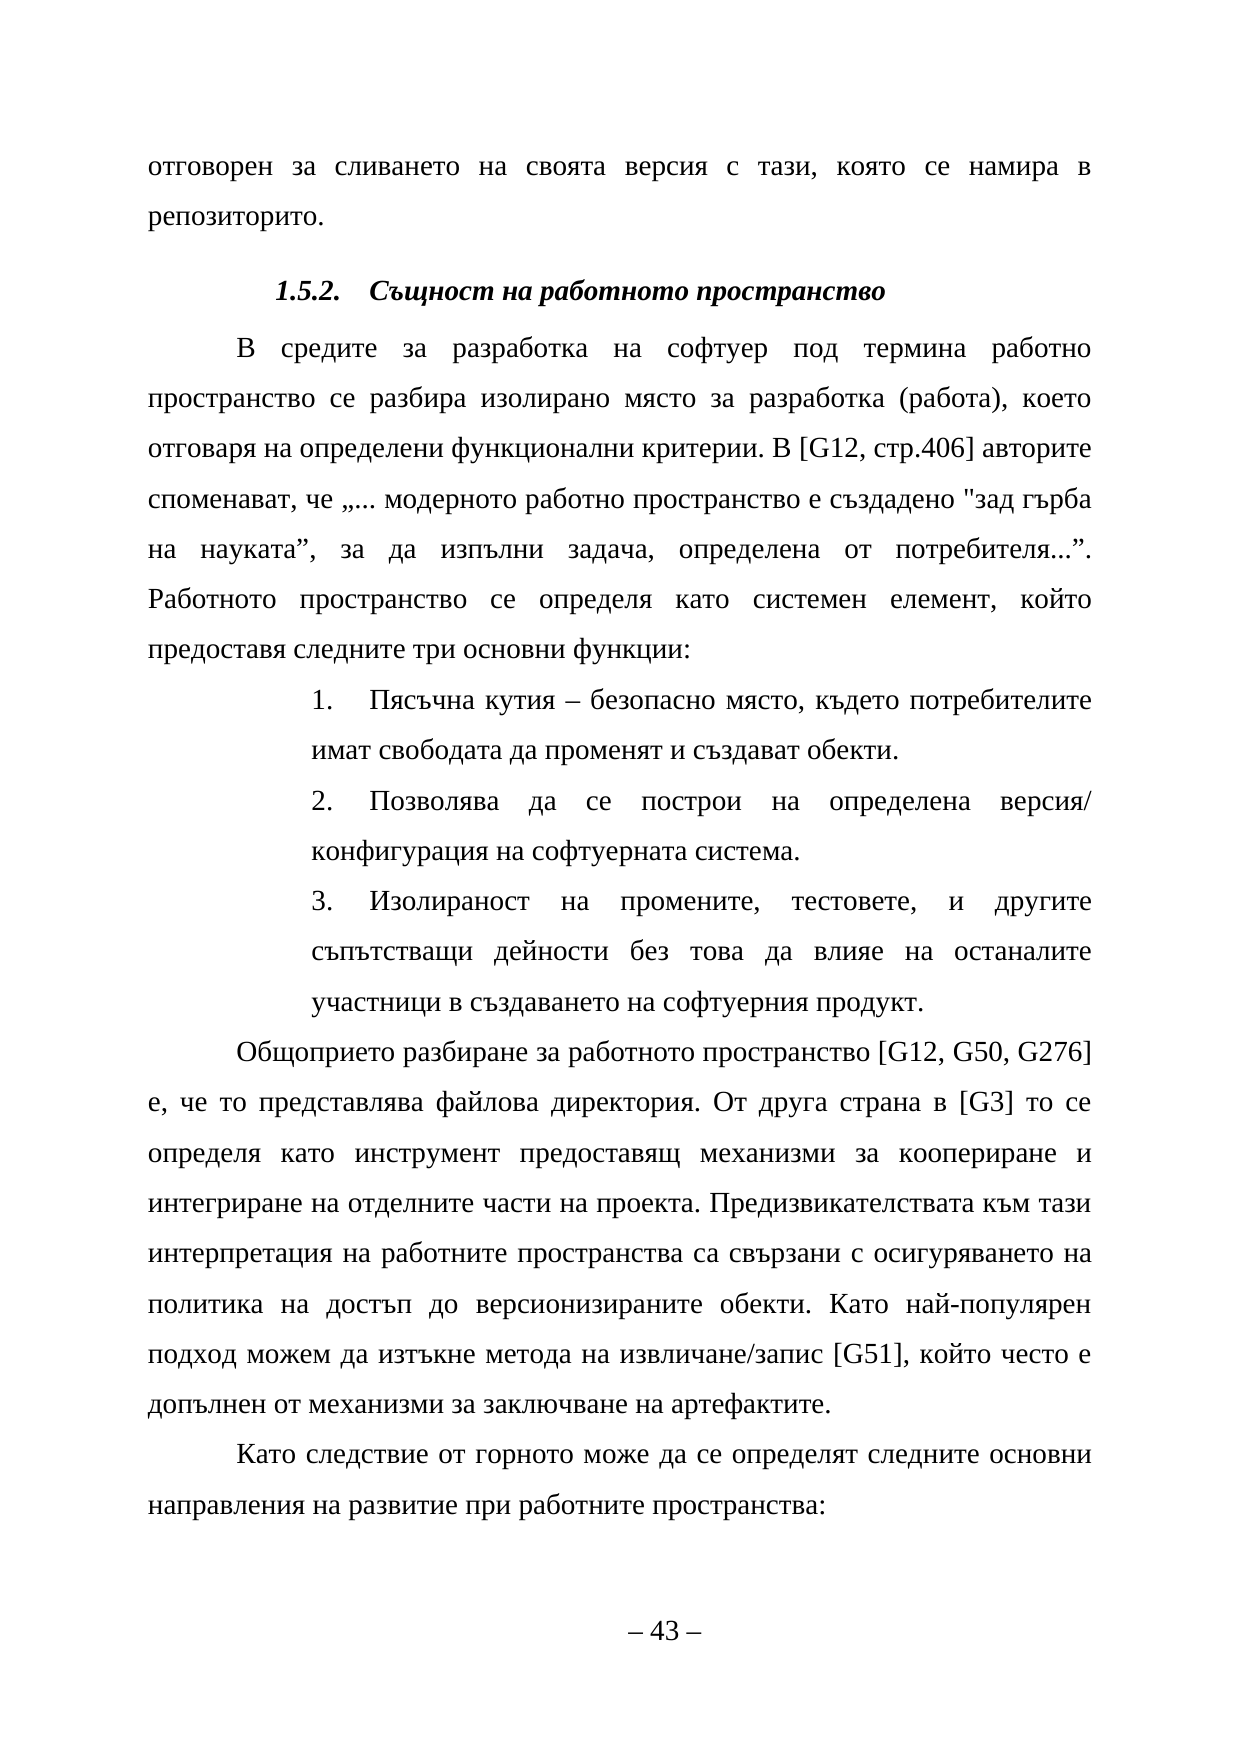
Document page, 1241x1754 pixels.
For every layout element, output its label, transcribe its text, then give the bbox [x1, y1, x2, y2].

subtitle Същност на работното пространство [275, 273, 1093, 307]
text Общоприето разбиране за работното пространство [G12, G50, G276] е, че то представлява файлова директория. От друга страна в [G3] то се определя като инструмент предоставящ механизми за коопериране и интегриране на отделните части на проекта. Предизвикателствата към тази интерпретация на работните пространства са свързани с осигуряването на политика на достъп до версионизираните обекти. Като най-популярен подход можем да изтъкне метода на извличане/запис [G51], който често е допълнен от механизми за заключване на артефактите. [148, 1034, 1093, 1420]
list Пясъчна кутия – безопасно място, където потребителите имат свободата да променят и създават обекти. [311, 682, 1093, 766]
text В средите за разработка на софтуер под термина работно пространство се разбира изолирано място за разработка (работа), което отговаря на определени функционални критерии. В [G12, стр.406] авторите споменават, че „... модерното работно пространство е създадено "зад гърба на науката”, за да изпълни задача, определена от потребителя...”. Работното пространство се определя като системен елемент, който предоставя следните три основни функции: [148, 330, 1093, 665]
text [148, 148, 1093, 231]
text Като следствие от горното може да се определят следните основни направления на развитие при работните пространства: [148, 1437, 1093, 1521]
list Позволява да се построи на определена версия/ конфигурация на софтуерната система. [311, 783, 1093, 866]
list Изолираност на промените, тестовете, и другите съпътстващи дейности без това да влияе на останалите участници в създаването на софтуерния продукт. [311, 883, 1093, 1017]
